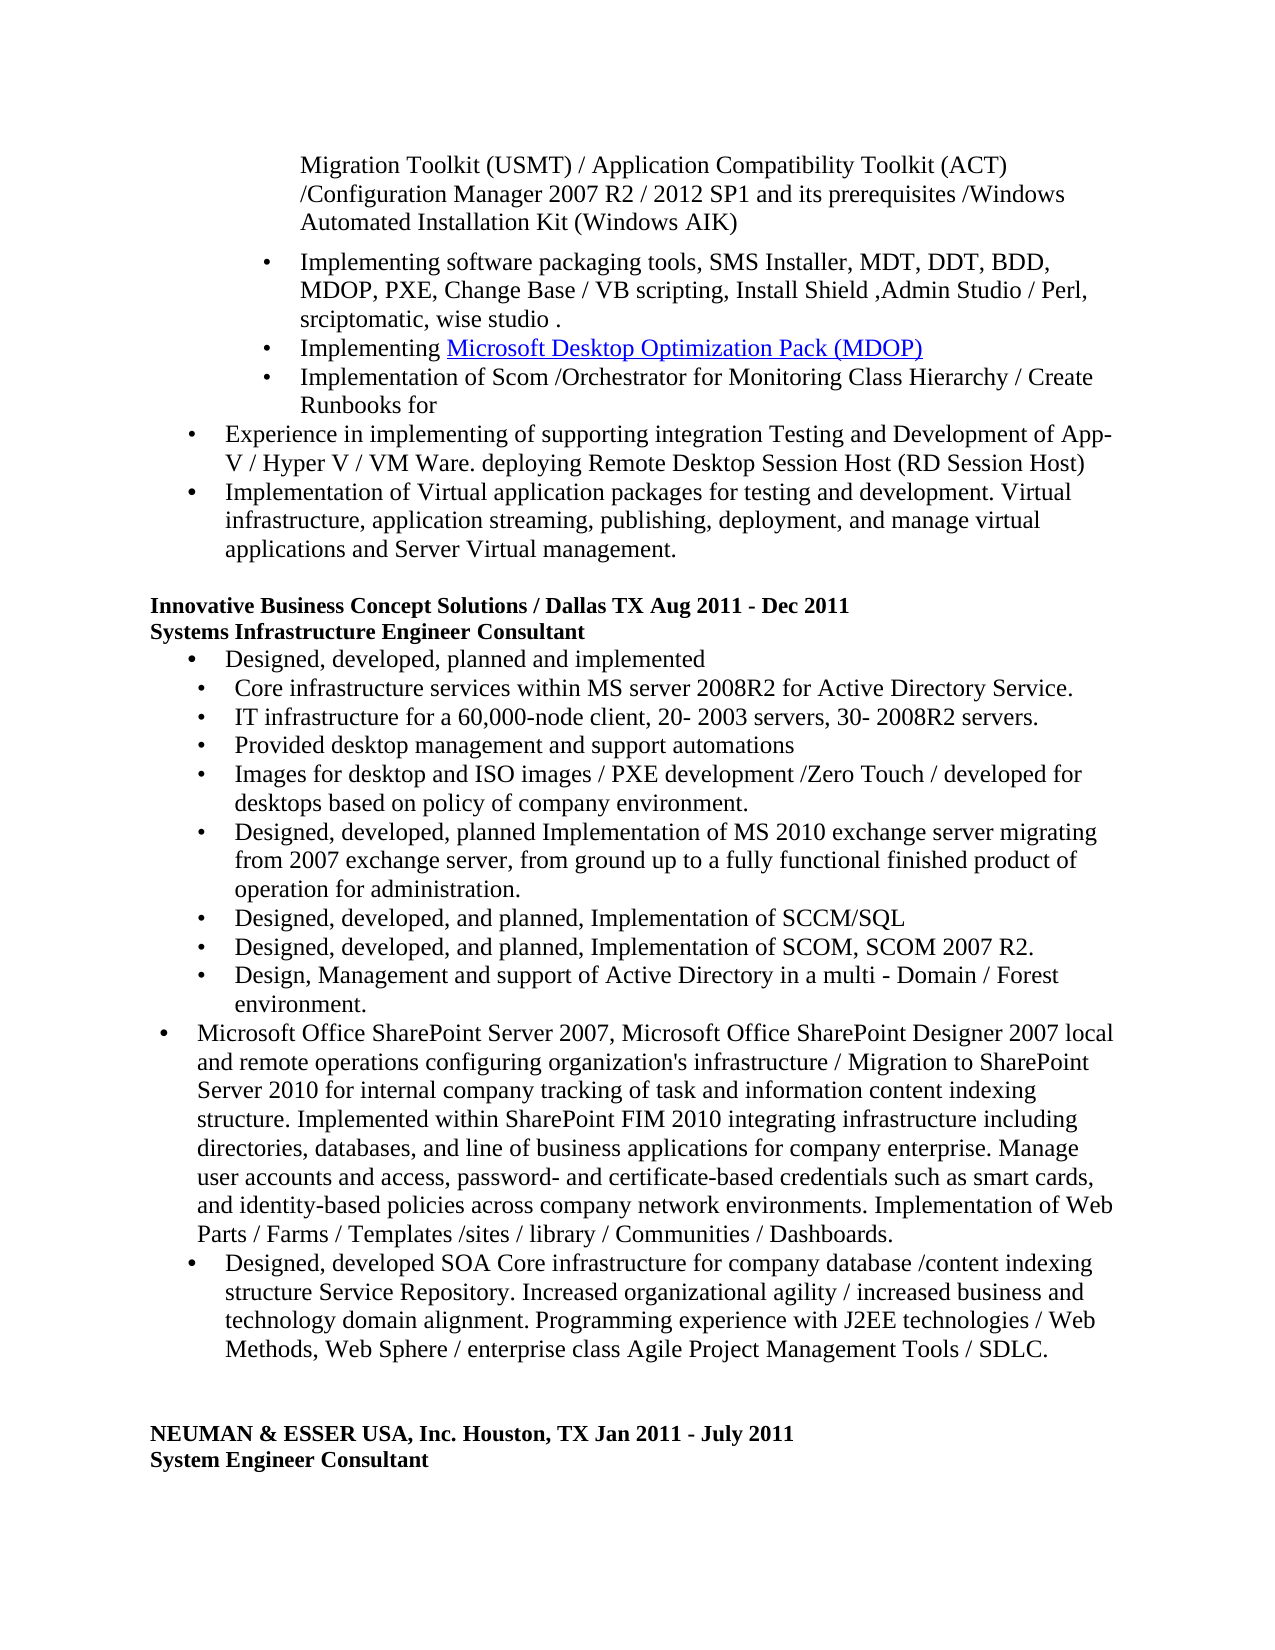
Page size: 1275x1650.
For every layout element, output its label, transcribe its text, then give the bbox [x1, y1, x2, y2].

list Designed, developed, and planned, Implementation of SCCM/SQL [197, 903, 1125, 932]
text NEUMAN & ESSER USA, Inc. Houston, TX Jan 2011 - July 2011 [150, 1420, 1125, 1446]
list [262, 150, 1125, 236]
list Provided desktop management and support automations [197, 731, 1125, 759]
list Experience in implementing of supporting integration Testing and Development of App- V / Hyper V / VM Ware. deploying Remote Desktop Session Host (RD Session Host) [187, 419, 1125, 477]
list IT infrastructure for a 60,000-node client, 20- 2003 servers, 30- 2008R2 servers. [197, 702, 1125, 731]
list Implementation of Virtual application packages for testing and development. Virtual infrastructure, application streaming, publishing, deployment, and manage virtual applications and Server Virtual management. [187, 477, 1125, 563]
list Images for desktop and ISO images / PXE development /Zero Touch / developed for desktops based on policy of company environment. [197, 759, 1125, 817]
text Systems Infrastructure Engineer Consultant [150, 618, 1125, 644]
list Implementing Microsoft Desktop Optimization Pack (MDOP) [262, 333, 1125, 362]
list Implementing software packaging tools, SMS Installer, MDT, DDT, BDD, MDOP, PXE, Change Base / VB scripting, Install Shield ,Admin Studio / Perl, srciptomatic, wise studio . [262, 247, 1125, 333]
text Innovative Business Concept Solutions / Dallas TX Aug 2011 - Dec 2011 [150, 592, 1125, 618]
list Core infrastructure services within MS server 2008R2 for Active Directory Service. [197, 673, 1125, 702]
list Implementation of Scom /Orchestrator for Monitoring Class Hierarchy / Create Runbooks for [262, 362, 1125, 419]
list Design, Management and support of Active Directory in a multi - Domain / Forest environment. [197, 961, 1125, 1018]
list Designed, developed, planned Implementation of MS 2010 exchange server migrating from 2007 exchange server, from ground up to a fully functional finished product of operation for administration. [197, 817, 1125, 903]
list Designed, developed, and planned, Implementation of SCOM, SCOM 2007 R2. [197, 932, 1125, 961]
list Microsoft Office SharePoint Server 2007, Microsoft Office SharePoint Designer 2007 local and remote operations configuring organization's infrastructure / Migration to SharePoint Server 2010 for internal company tracking of task and information content indexing structure. Implemented within SharePoint FIM 2010 integrating infrastructure including directories, databases, and line of business applications for company enterprise. Manage user accounts and access, password- and certificate-based credentials such as smart cards, and identity-based policies across company network environments. Implementation of Web Parts / Farms / Templates /sites / library / Communities / Dashboards. [159, 1018, 1125, 1248]
list Designed, developed SOA Core infrastructure for company database /content indexing structure Service Repository. Increased organizational agility / increased business and technology domain alignment. Programming experience with J2EE technologies / Web Methods, Web Sphere / enterprise class Agile Project Management Tools / SDLC. [187, 1248, 1125, 1363]
list Designed, developed, planned and implemented [187, 644, 1125, 673]
text System Engineer Consultant [150, 1446, 1125, 1473]
